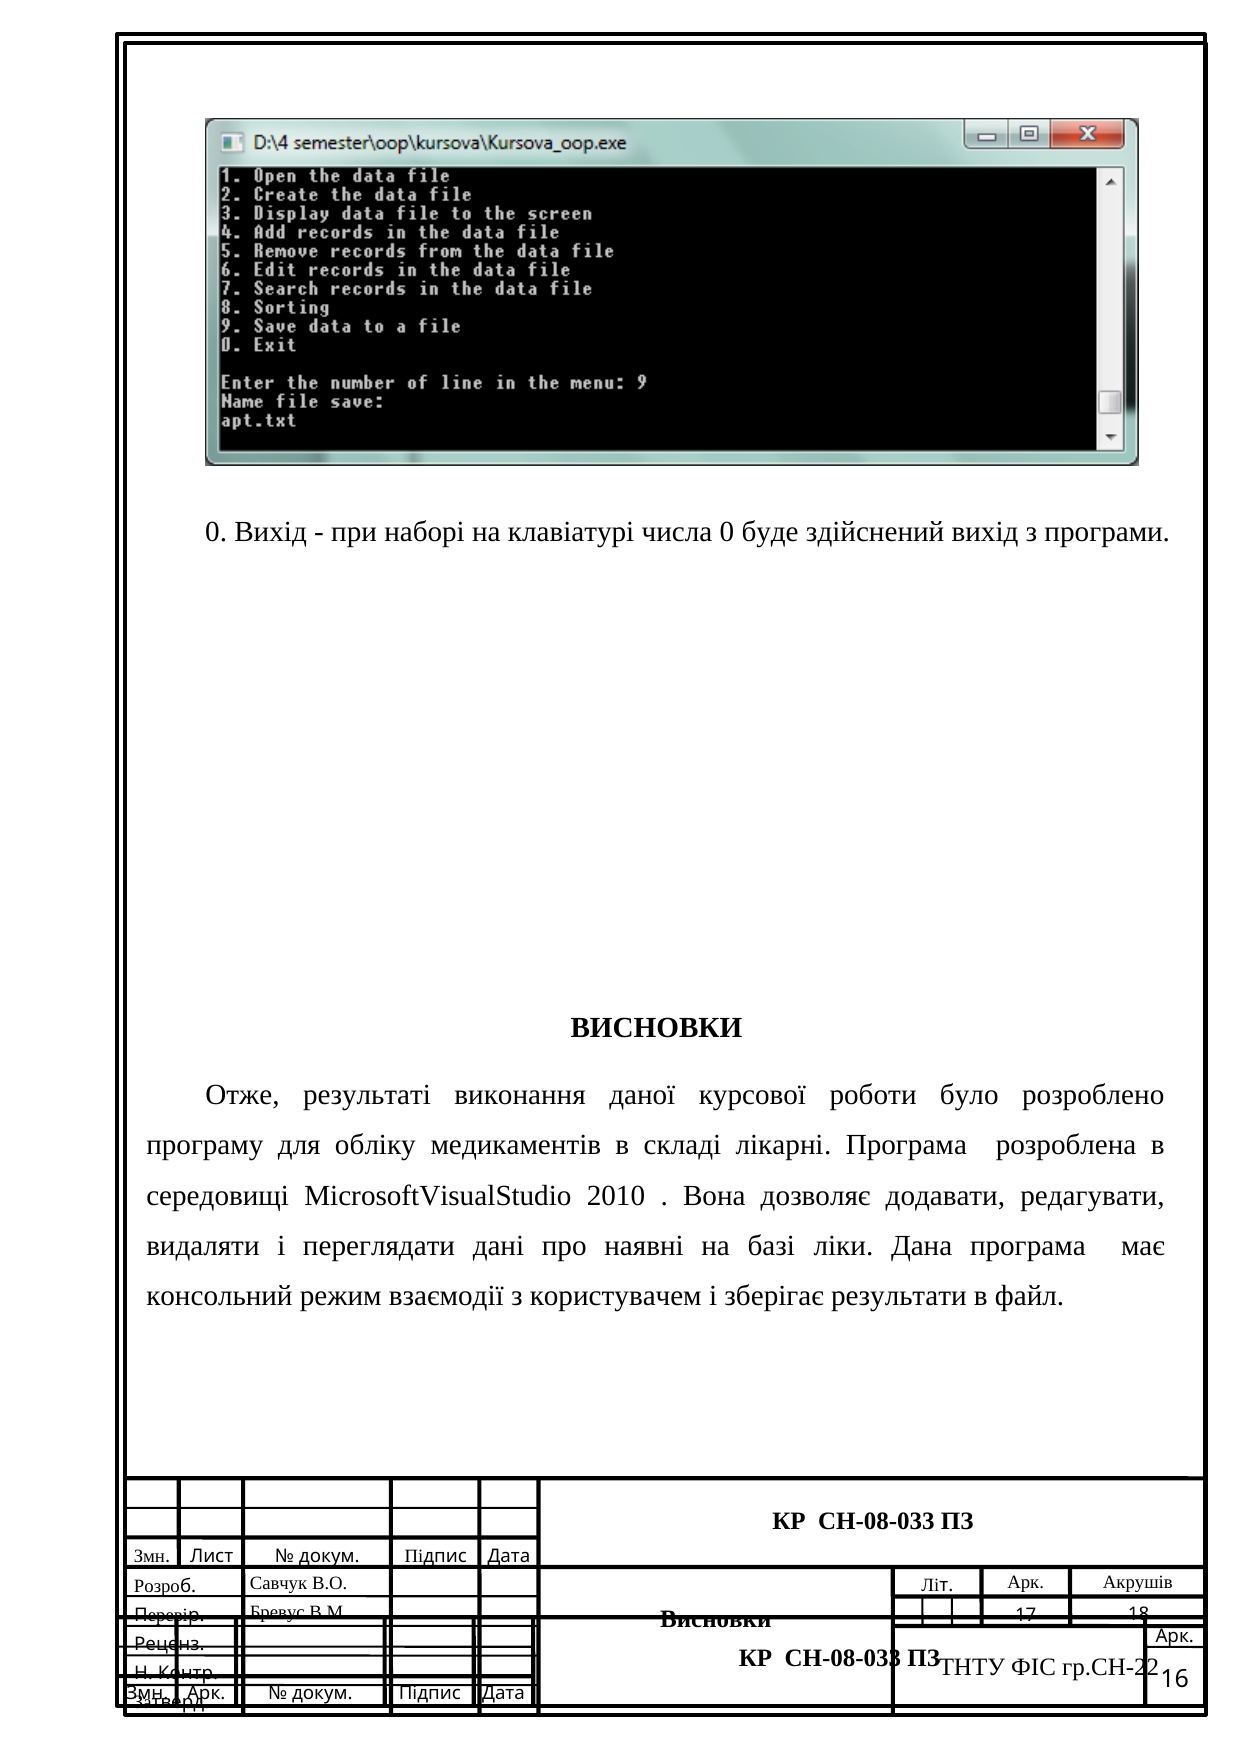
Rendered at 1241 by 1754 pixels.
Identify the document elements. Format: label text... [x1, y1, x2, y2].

picture [205, 118, 1139, 466]
text ВИСНОВКИ [131, 1010, 1181, 1043]
text 0. Вихід - при наборі на клавіатурі числа 0 буде здійснений вихід з програми. [150, 514, 1181, 548]
text Отже, результаті виконання даної курсової роботи було розроблено програму для обліку медикаментів в складі лікарні. Програма розроблена в середовищі MicrosoftVisualStudio 2010 . Вона дозволяє додавати, редагувати, видаляти і переглядати дані про наявні на базі ліки. Дана програма має консольний режим взаємодії з користувачем і зберігає результати в файл. [146, 1077, 1165, 1312]
